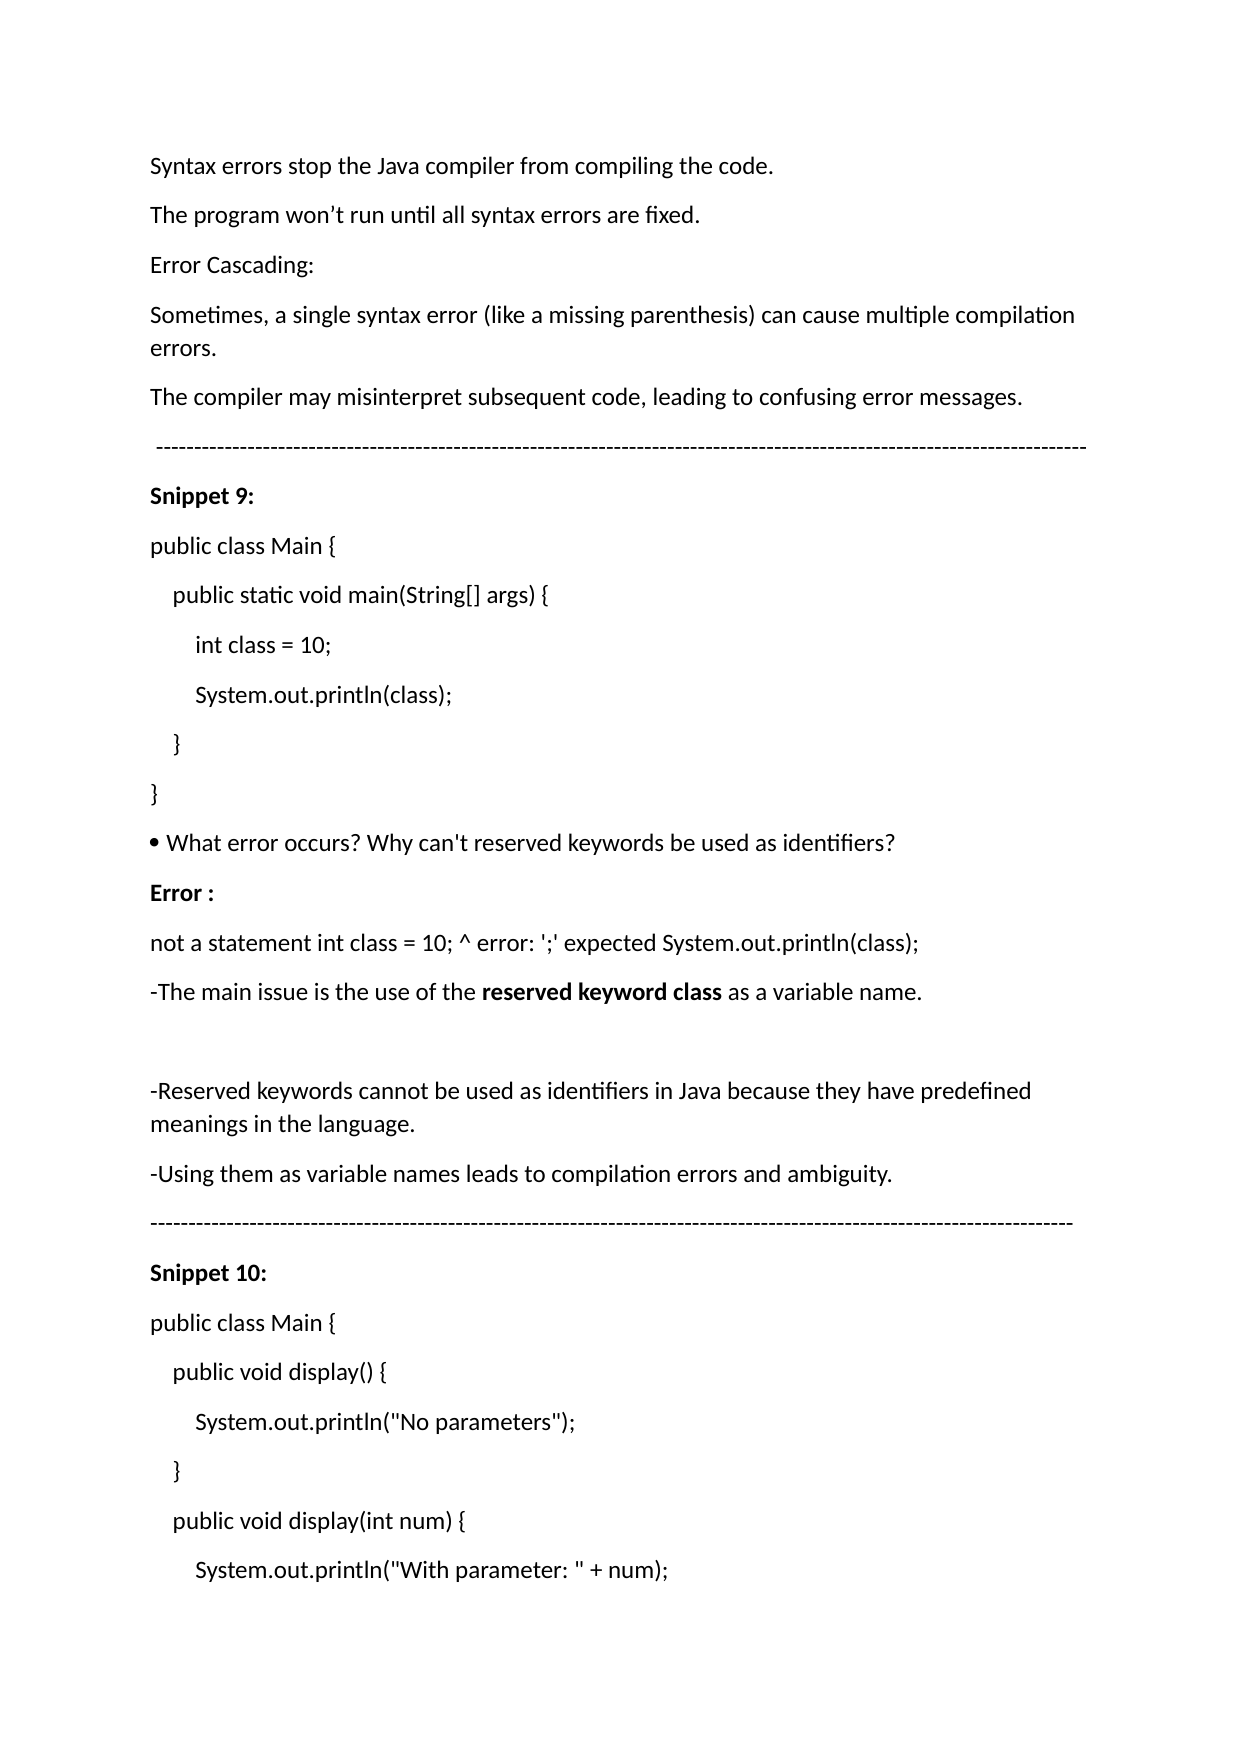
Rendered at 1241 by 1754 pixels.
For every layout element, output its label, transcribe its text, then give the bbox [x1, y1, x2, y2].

text ------------------------------------------------------------------------------------------------------------------------- [150, 1207, 1090, 1238]
text Error : [150, 877, 1090, 908]
text public void display(int num) { [150, 1505, 1090, 1536]
text } [150, 728, 1090, 759]
text -Using them as variable names leads to compilation errors and ambiguity. [150, 1158, 1090, 1188]
text System.out.println("No parameters"); [150, 1406, 1090, 1436]
text public void display() { [150, 1356, 1090, 1387]
text public static void main(String[] args) { [150, 579, 1090, 610]
text -------------------------------------------------------------------------------------------------------------------------- [150, 431, 1090, 461]
text public class Main { [150, 530, 1090, 561]
text Snippet 10: [150, 1257, 1090, 1288]
text } [150, 1455, 1090, 1486]
text System.out.println("With parameter: " + num); [150, 1554, 1090, 1585]
text The compiler may misinterpret subsequent code, leading to confusing error messages. [150, 381, 1090, 412]
text Syntax errors stop the Java compiler from compiling the code. [150, 150, 1090, 181]
text -The main issue is the use of the reserved keyword class as a variable name. [150, 976, 1090, 1007]
text public class Main { [150, 1307, 1090, 1337]
text int class = 10; [150, 629, 1090, 660]
text not a statement int class = 10; ^ error: ';' expected System.out.println(class); [150, 927, 1090, 957]
text Sometimes, a single syntax error (like a missing parenthesis) can cause multiple compilation errors. [150, 299, 1090, 362]
text What error occurs? Why can't reserved keywords be used as identifiers? [150, 827, 1090, 858]
text Error Cascading: [150, 249, 1090, 280]
text } [150, 778, 1090, 808]
text -Reserved keywords cannot be used as identifiers in Java because they have predefined meanings in the language. [150, 1075, 1090, 1139]
text The program won’t run until all syntax errors are fixed. [150, 199, 1090, 230]
text System.out.println(class); [150, 679, 1090, 709]
text Snippet 9: [150, 480, 1090, 511]
